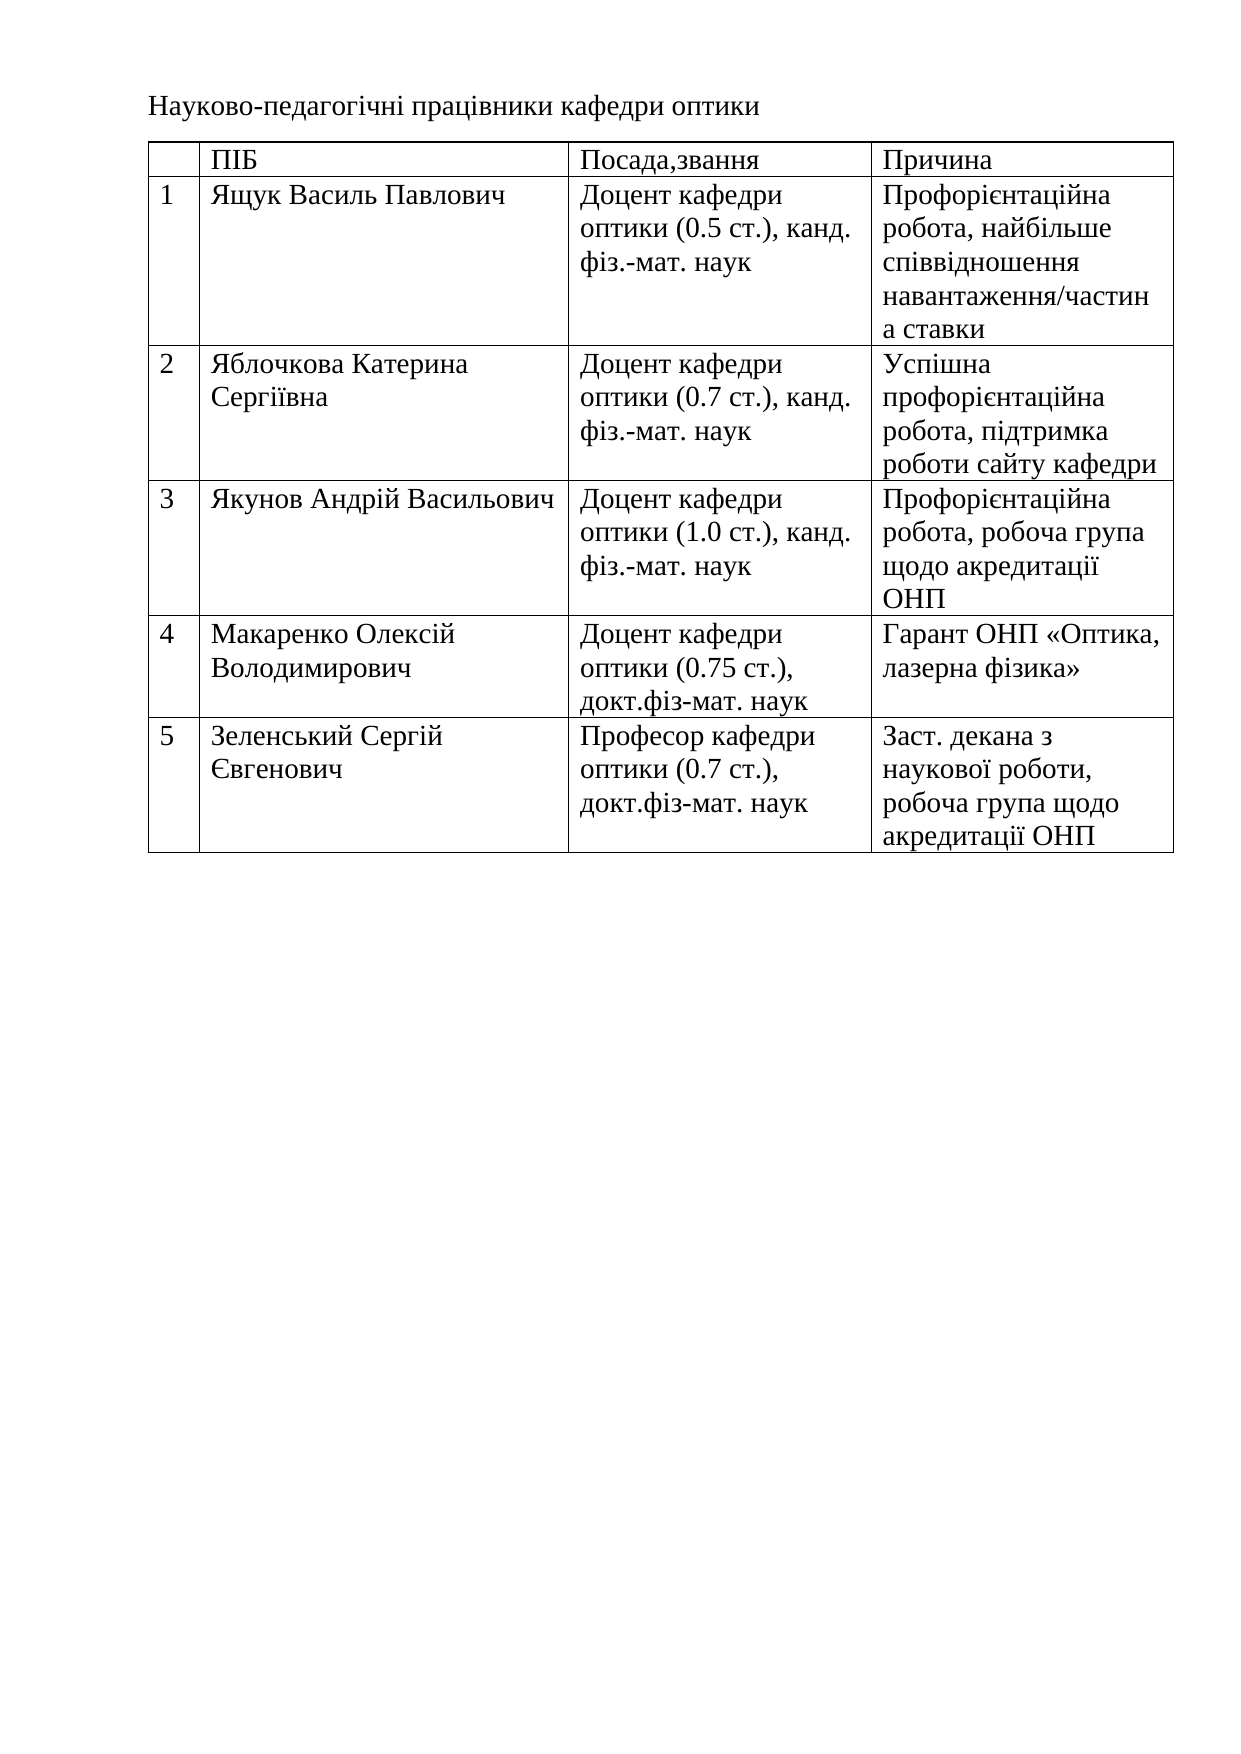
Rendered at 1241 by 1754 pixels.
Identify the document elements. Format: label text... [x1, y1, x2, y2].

table_cell Професор кафедри оптики (0.7 ст.), докт.фіз-мат. наук [569, 718, 871, 852]
table_cell Яблочкова Катерина Сергіївна [200, 346, 568, 480]
table_header [149, 143, 199, 176]
table_cell Ящук Василь Павлович [200, 177, 568, 345]
table_cell Профорієнтаційна робота, найбільше співвідношення навантаження/частина ставки [872, 177, 1173, 345]
table_cell Зеленський Сергій Євгенович [200, 718, 568, 852]
table_cell 3 [149, 481, 199, 615]
table_cell Успішна профорієнтаційна робота, підтримка роботи сайту кафедри [872, 346, 1173, 480]
table_cell Доцент кафедри оптики (0.75 ст.), докт.фіз-мат. наук [569, 616, 871, 717]
table_cell Доцент кафедри оптики (1.0 ст.), канд. фіз.-мат. наук [569, 481, 871, 615]
table_cell Доцент кафедри оптики (0.7 ст.), канд. фіз.-мат. наук [569, 346, 871, 480]
text Науково-педагогічні працівники кафедри оптики [148, 88, 1152, 122]
table_cell 1 [149, 177, 199, 345]
table_cell Макаренко Олексій Володимирович [200, 616, 568, 717]
table_cell 5 [149, 718, 199, 852]
table_cell Профорієнтаційна робота, робоча група щодо акредитації ОНП [872, 481, 1173, 615]
table_cell 2 [149, 346, 199, 480]
table_header Посада,звання [569, 143, 871, 176]
table_cell 4 [149, 616, 199, 717]
table_cell Якунов Андрій Васильович [200, 481, 568, 615]
table_cell Заст. декана з наукової роботи, робоча група щодо акредитації ОНП [872, 718, 1173, 852]
table_cell Доцент кафедри оптики (0.5 ст.), канд. фіз.-мат. наук [569, 177, 871, 345]
table_cell Гарант ОНП «Оптика, лазерна фізика» [872, 616, 1173, 717]
table_header ПІБ [200, 143, 568, 176]
table_header Причина [872, 143, 1173, 176]
